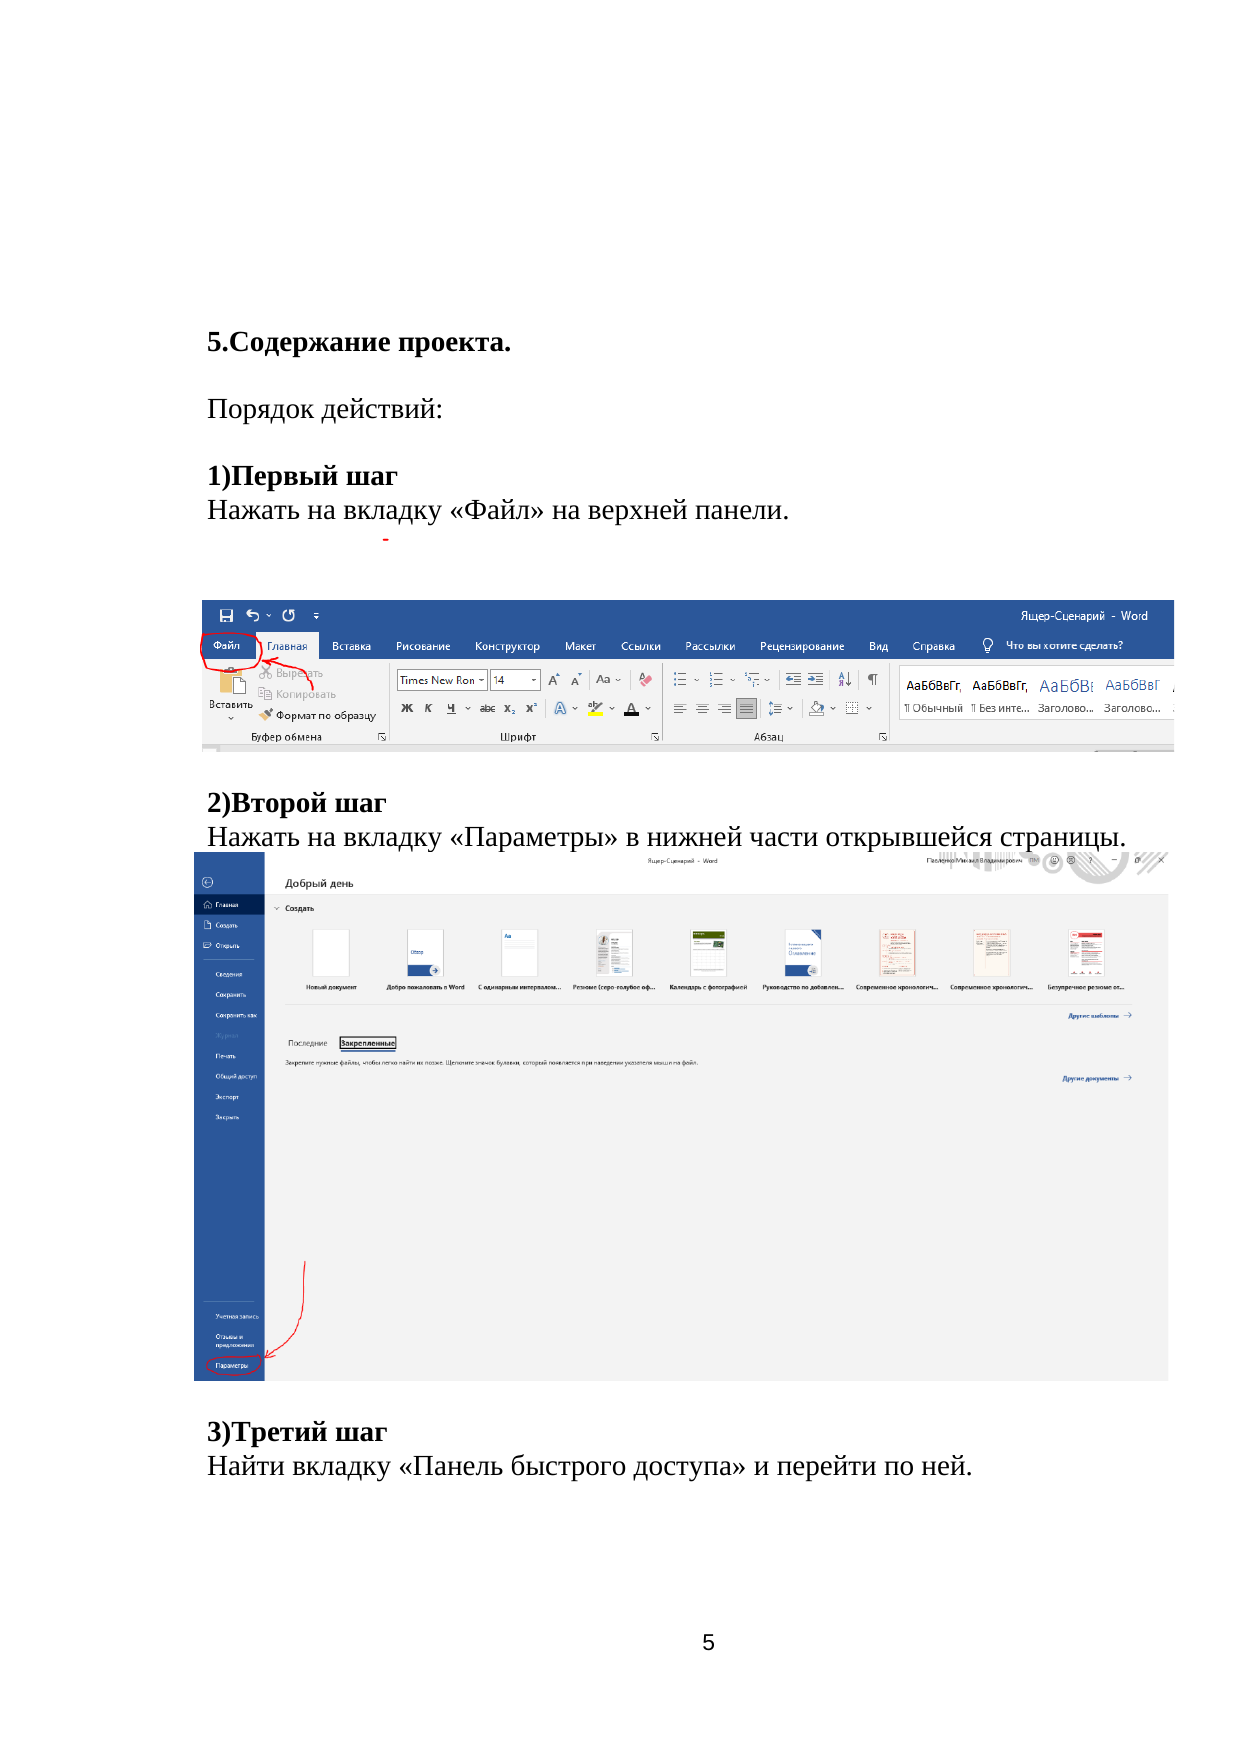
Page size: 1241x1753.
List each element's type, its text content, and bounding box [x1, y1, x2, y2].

text 3)Третий шаг [207, 1414, 1152, 1448]
text Порядок действий: [207, 391, 1152, 425]
text Нажать на вкладку «Параметры» в нижней части открывшейся страницы. [207, 819, 1152, 852]
text Нажать на вкладку «Файл» на верхней панели. [207, 492, 1152, 526]
text 1)Первый шаг [207, 458, 1152, 492]
picture [194, 852, 1169, 1381]
text 2)Второй шаг [207, 785, 1152, 819]
text 5.Содержание проекта. [207, 324, 1152, 358]
picture [200, 538, 1175, 752]
text Найти вкладку «Панель быстрого доступа» и перейти по ней. [207, 1448, 1152, 1481]
